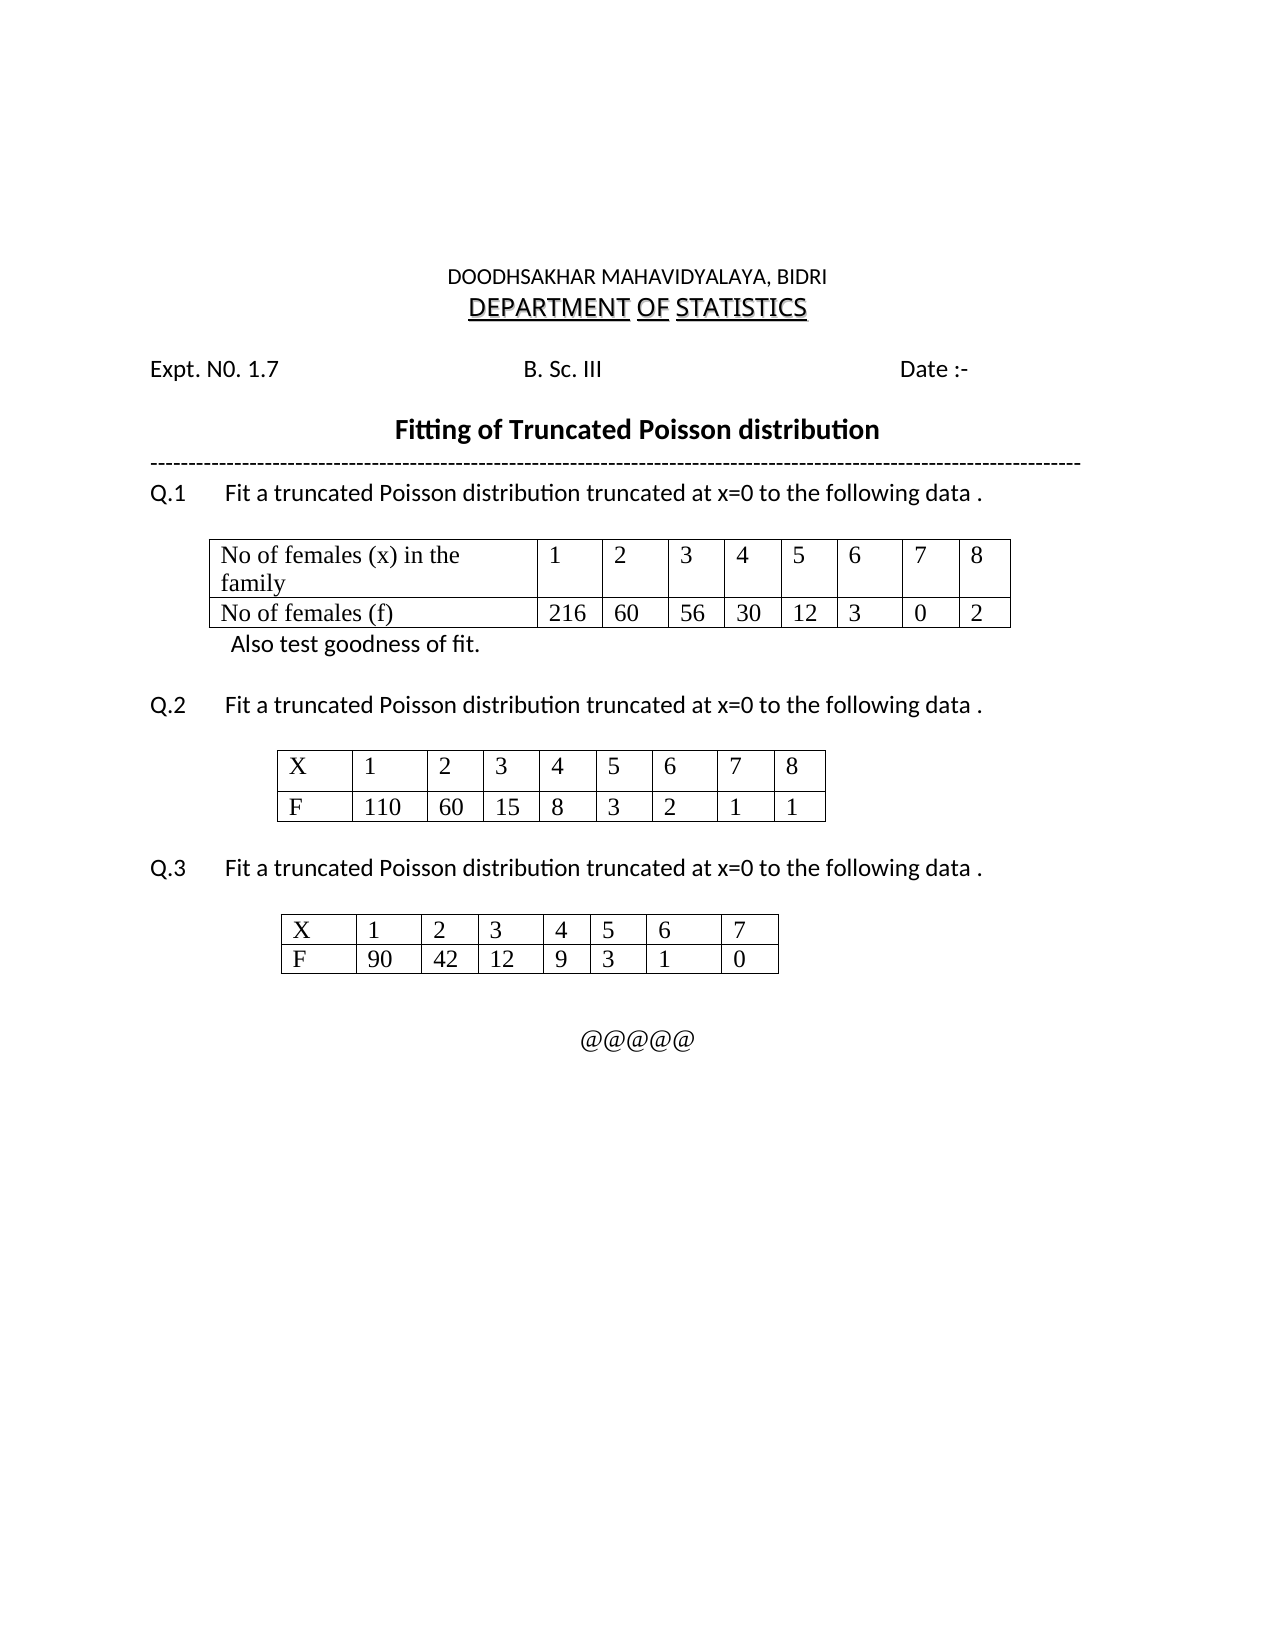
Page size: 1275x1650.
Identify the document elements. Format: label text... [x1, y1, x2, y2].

table_cell 2 [960, 598, 1010, 627]
table_header 3 [484, 751, 539, 791]
table_header 4 [725, 540, 781, 597]
table_cell 15 [484, 792, 539, 821]
table_header 2 [422, 915, 478, 943]
table_cell 1 [647, 945, 721, 973]
table_cell 60 [603, 598, 668, 627]
table_cell 90 [357, 945, 421, 973]
table_cell F [278, 792, 352, 821]
table_header 5 [597, 751, 652, 791]
text -------------------------------------------------------------------------------------------------------------------------- [150, 447, 1125, 478]
table_cell 3 [597, 792, 652, 821]
table_cell 1 [775, 792, 825, 821]
table_cell 110 [353, 792, 427, 821]
table_cell 2 [653, 792, 717, 821]
text Expt. N0. 1.7 B. Sc. III Date :- [150, 353, 1125, 383]
text DOODHSAKHAR MAHAVIDYALAYA, BIDRI [150, 262, 1125, 290]
table_cell 60 [428, 792, 483, 821]
table_header 2 [428, 751, 483, 791]
table_cell No of females (f) [210, 598, 537, 627]
table_header 7 [718, 751, 774, 791]
table_header 8 [960, 540, 1010, 597]
table_header 6 [653, 751, 717, 791]
table_cell 30 [725, 598, 781, 627]
table_header X [278, 751, 352, 791]
table_header 7 [722, 915, 778, 943]
table_cell 3 [838, 598, 902, 627]
table_header 5 [591, 915, 646, 943]
table_cell 3 [591, 945, 646, 973]
text Q.2 Fit a truncated Poisson distribution truncated at x=0 to the following data . [150, 689, 1125, 719]
table_cell 8 [540, 792, 596, 821]
text DEPARTMENT OF STATISTICS [150, 290, 1125, 324]
table_cell 9 [544, 945, 590, 973]
table_header X [282, 915, 356, 943]
table_cell 12 [479, 945, 543, 973]
table_header 2 [603, 540, 668, 597]
table_header 7 [903, 540, 959, 597]
table_cell 12 [782, 598, 837, 627]
table_header 6 [838, 540, 902, 597]
table_header 4 [544, 915, 590, 943]
table_cell F [282, 945, 356, 973]
table_cell 0 [903, 598, 959, 627]
table_header 3 [479, 915, 543, 943]
text Also test goodness of fit. [150, 628, 1125, 658]
table_header 8 [775, 751, 825, 791]
table_header 3 [669, 540, 724, 597]
table_header 1 [538, 540, 602, 597]
table_cell 216 [538, 598, 602, 627]
table_cell 1 [718, 792, 774, 821]
text Fitting of Truncated Poisson distribution [150, 411, 1125, 447]
table_cell 42 [422, 945, 478, 973]
table_header 1 [353, 751, 427, 791]
table_header 5 [782, 540, 837, 597]
table_header 6 [647, 915, 721, 943]
table_cell 56 [669, 598, 724, 627]
table_header No of females (x) in the family [210, 540, 537, 597]
table_header 4 [540, 751, 596, 791]
text Q.1 Fit a truncated Poisson distribution truncated at x=0 to the following data . [150, 478, 1125, 508]
text @@@@@ [150, 1024, 1125, 1053]
text Q.3 Fit a truncated Poisson distribution truncated at x=0 to the following data . [150, 853, 1125, 883]
table_cell 0 [722, 945, 778, 973]
table_header 1 [357, 915, 421, 943]
